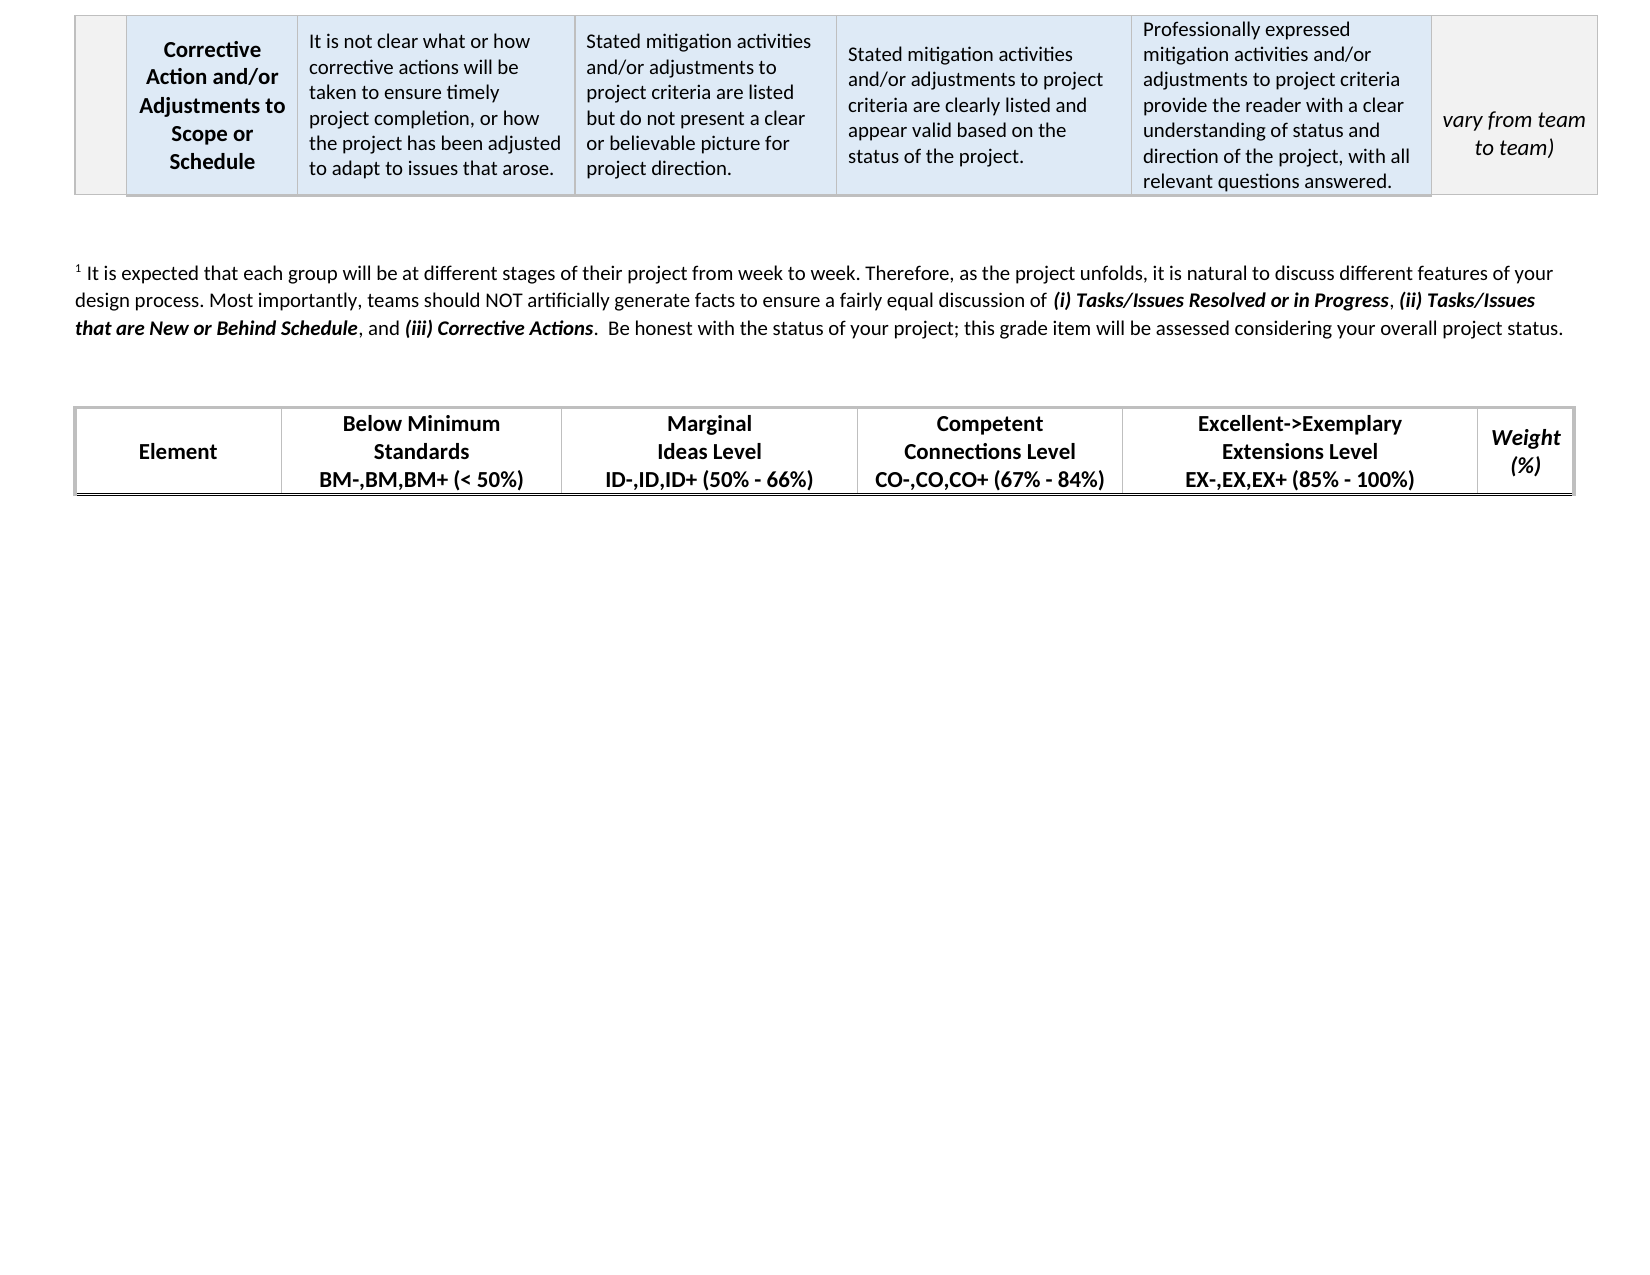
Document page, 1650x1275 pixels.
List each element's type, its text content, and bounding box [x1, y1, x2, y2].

table_cell Corrective Action and/or Adjustments to Scope or Schedule [127, 16, 297, 194]
table_cell Stated mitigation activities and/or adjustments to project criteria are listed but do not present a clear or believable picture for project direction. [576, 16, 836, 194]
table_cell It is not clear what or how corrective actions will be taken to ensure timely project completion, or how the project has been adjusted to adapt to issues that arose. [298, 16, 574, 194]
table_header Marginal Ideas Level ID-,ID,ID+ (50% - 66%) [562, 409, 857, 493]
table_header Weight (%) [1478, 409, 1572, 493]
table_header Element [77, 409, 281, 493]
table_cell Professionally expressed mitigation activities and/or adjustments to project criteria provide the reader with a clear understanding of status and direction of the project, with all relevant questions answered. [1132, 16, 1431, 194]
table_header Competent Connections Level CO-,CO,CO+ (67% - 84%) [858, 409, 1122, 493]
table_cell Stated mitigation activities and/or adjustments to project criteria are clearly listed and appear valid based on the status of the project. [837, 16, 1131, 194]
table_header Excellent->Exemplary Extensions Level EX-,EX,EX+ (85% - 100%) [1123, 409, 1477, 493]
text 1 It is expected that each group will be at different stages of their project from week to week. Therefore, as the project unfolds, it is natural to discuss different features of your design process. Most importantly, teams should NOT artificially generate facts to ensure a fairly equal discussion of (i) Tasks/Issues Resolved or in Progress, (ii) Tasks/Issues that are New or Behind Schedule, and (iii) Corrective Actions. Be honest with the status of your project; this grade item will be assessed considering your overall project status. [75, 260, 1575, 340]
table_header Below Minimum Standards BM-,BM,BM+ (< 50%) [282, 409, 561, 493]
